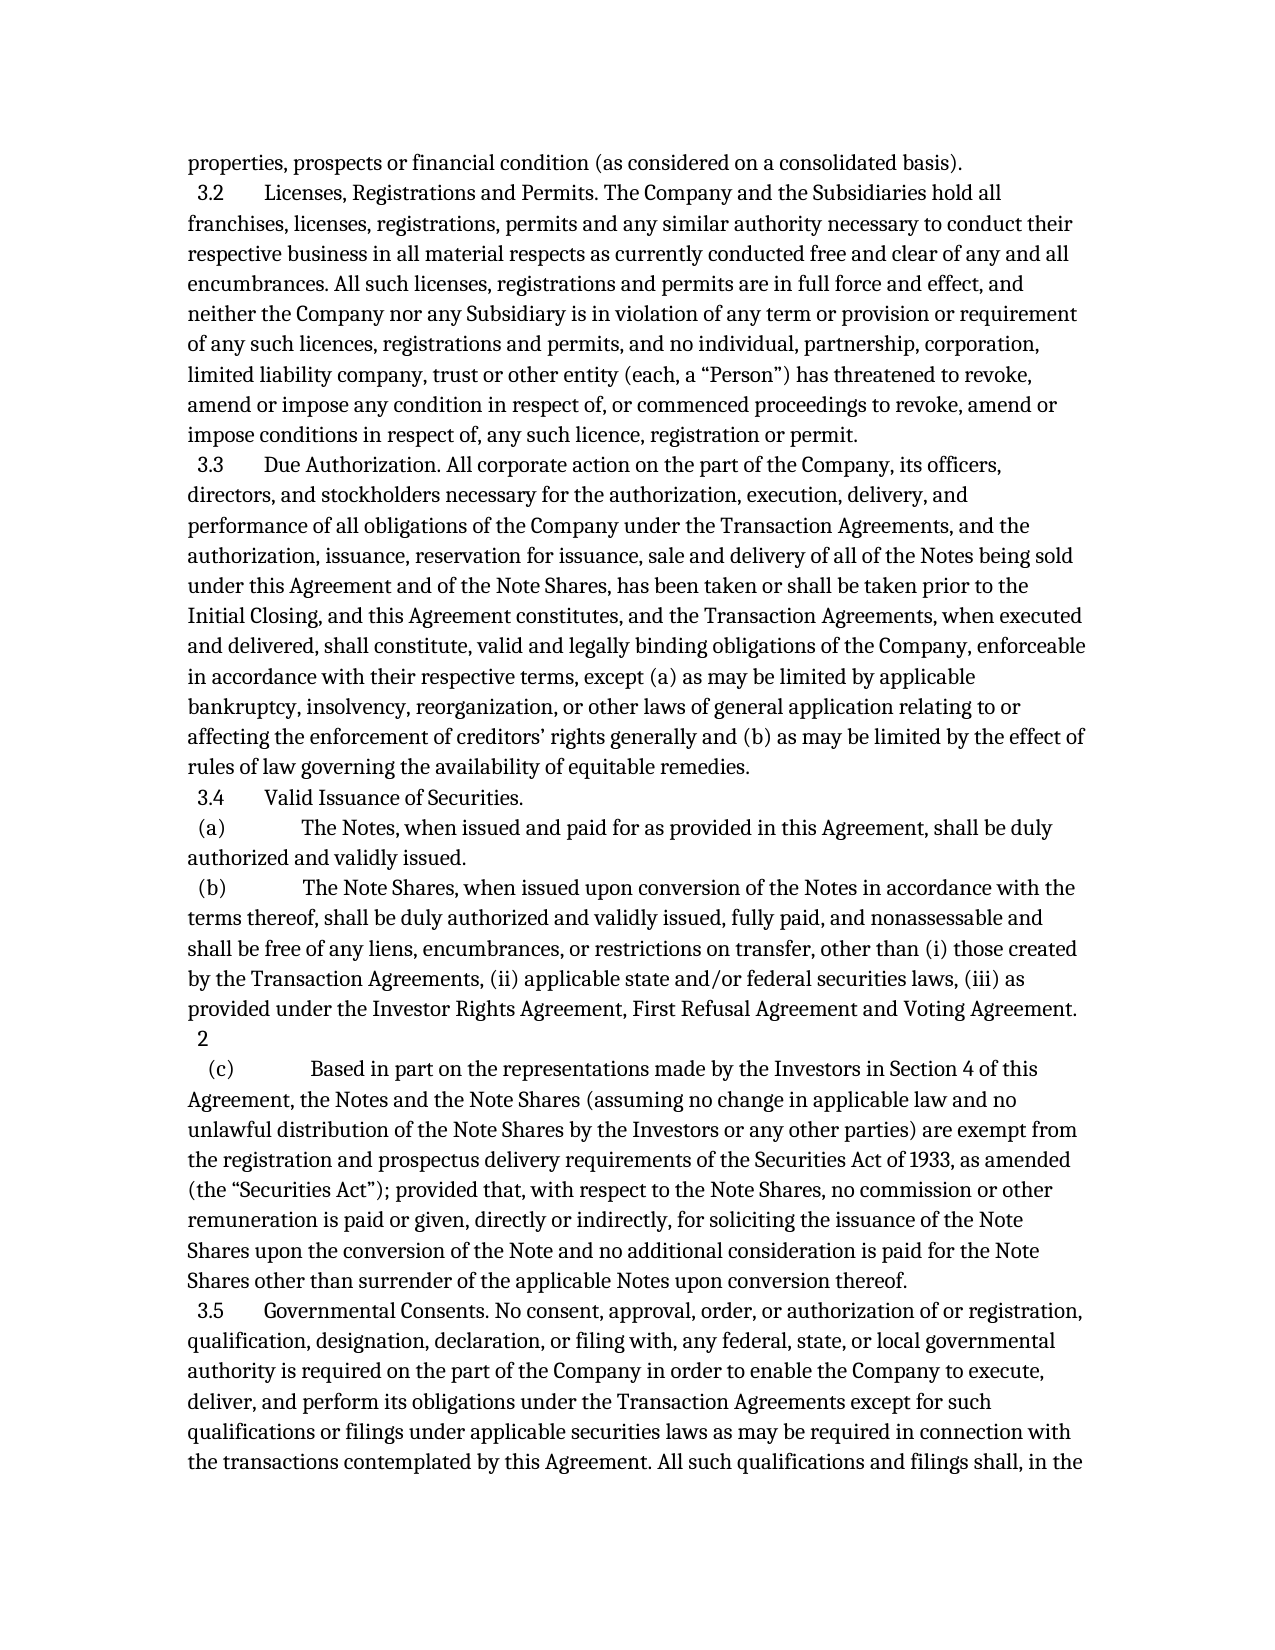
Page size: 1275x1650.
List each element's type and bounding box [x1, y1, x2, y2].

text [187, 150, 1087, 1475]
